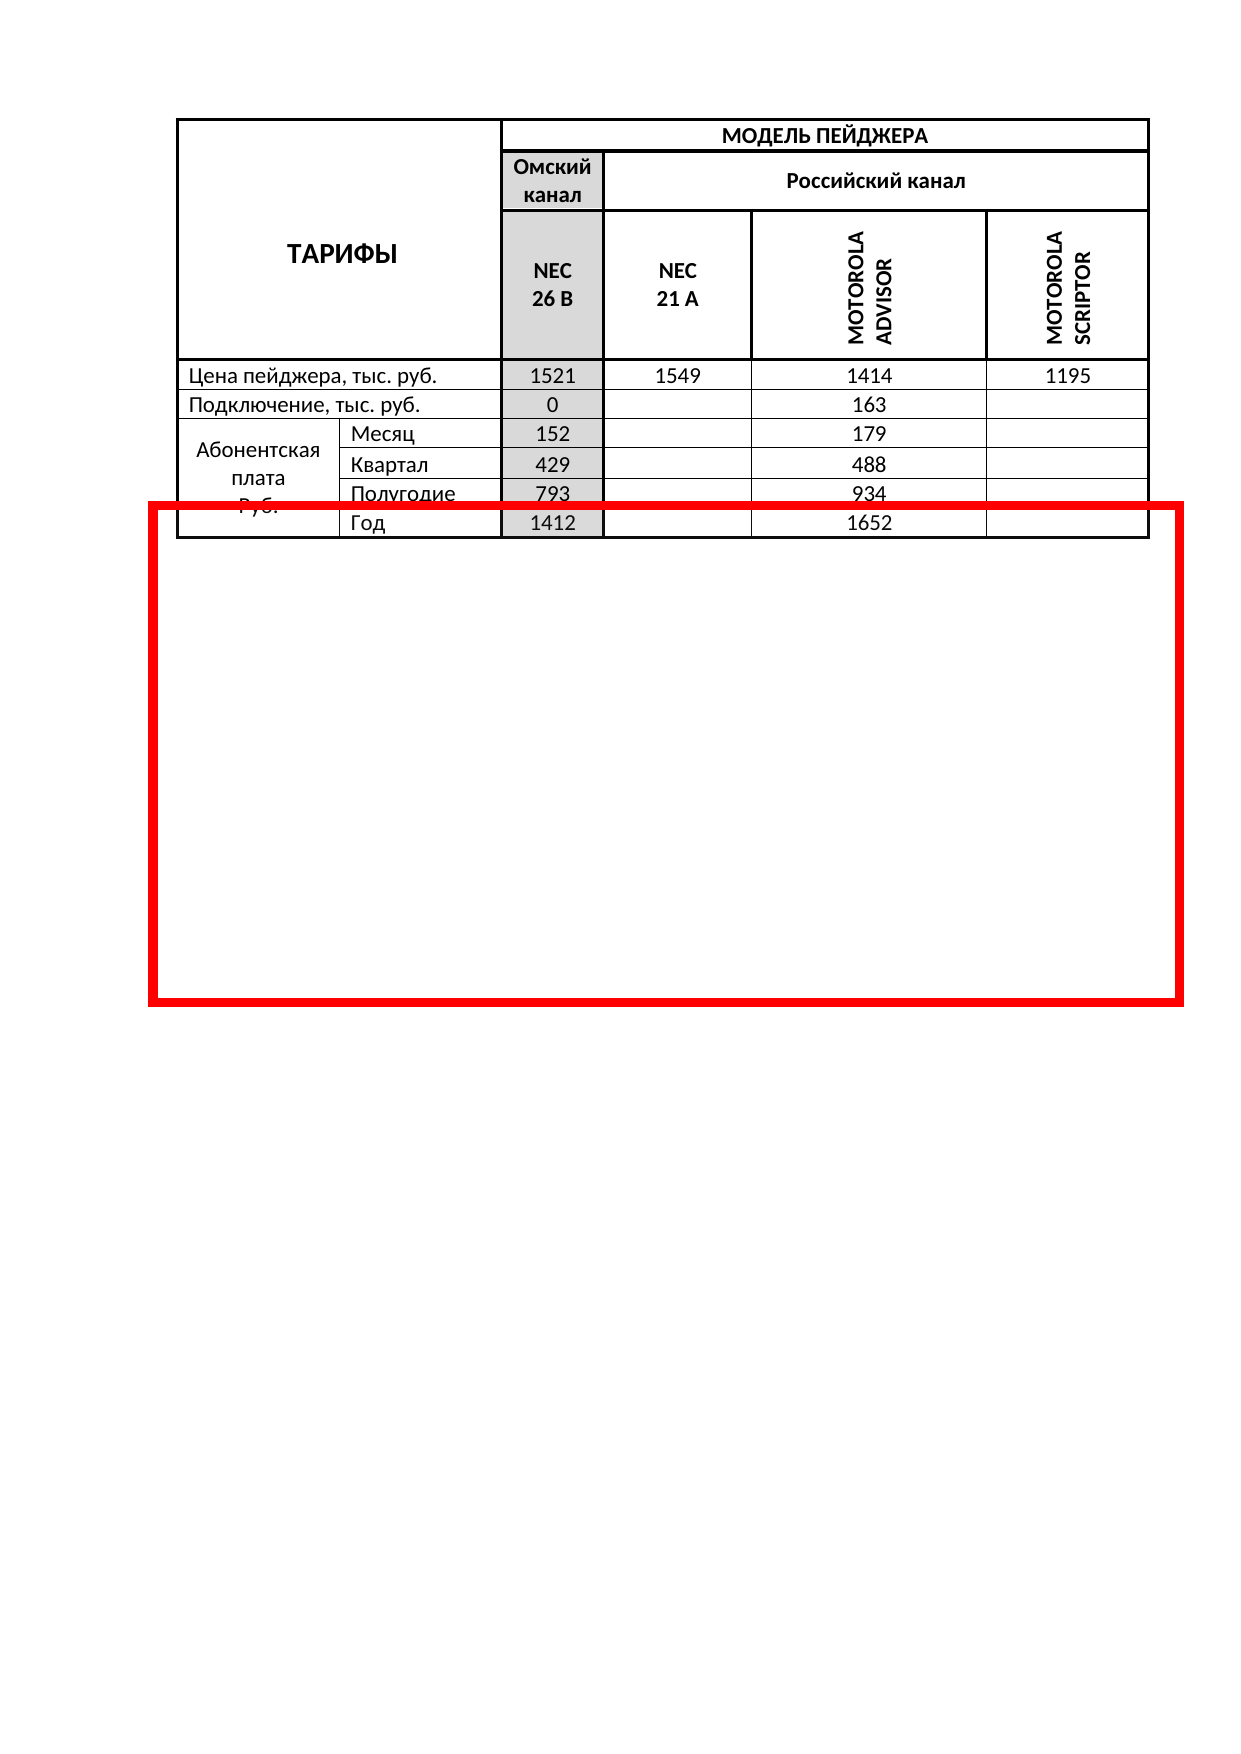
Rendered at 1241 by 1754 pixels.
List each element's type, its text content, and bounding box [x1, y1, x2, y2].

table_cell 1521 [503, 361, 602, 389]
table_cell Омский канал [503, 153, 602, 208]
table_header МОДЕЛЬ ПЕЙДЖЕРА [503, 121, 1147, 149]
table_cell 793 [503, 479, 602, 501]
table_cell NEC 26 B [503, 212, 602, 358]
table_cell 1549 [605, 361, 751, 389]
table_cell Месяц [340, 419, 500, 447]
table_cell Квартал [340, 448, 500, 478]
table_cell [987, 479, 1147, 501]
table_cell [605, 479, 751, 501]
table_cell [605, 390, 751, 418]
table_cell 163 [752, 390, 986, 418]
table_cell 934 [752, 479, 986, 501]
table_cell NEC 21 A [605, 212, 750, 358]
table_cell MOTOROLA SCRIPTOR [988, 212, 1147, 358]
table_cell Подключение, тыс. руб. [179, 390, 500, 418]
table_cell Цена пейджера, тыс. руб. [179, 361, 500, 389]
table_cell 1195 [987, 361, 1147, 389]
table_cell 0 [503, 390, 602, 418]
table_cell 1414 [752, 361, 986, 389]
table_cell 488 [752, 448, 986, 478]
table_cell [987, 448, 1147, 478]
table_header ТАРИФЫ [179, 121, 500, 358]
table_cell 179 [752, 419, 986, 447]
table_cell [605, 419, 751, 447]
table_cell MOTOROLA ADVISOR [753, 212, 985, 358]
table_cell 429 [503, 448, 602, 478]
table_cell 152 [503, 419, 602, 447]
table_cell [987, 390, 1147, 418]
table_cell [605, 448, 751, 478]
table_cell Российский канал [605, 153, 1147, 208]
table_cell Абонентская плата Руб. [179, 419, 339, 501]
table_cell Полугодие [340, 479, 500, 501]
table_cell [987, 419, 1147, 447]
